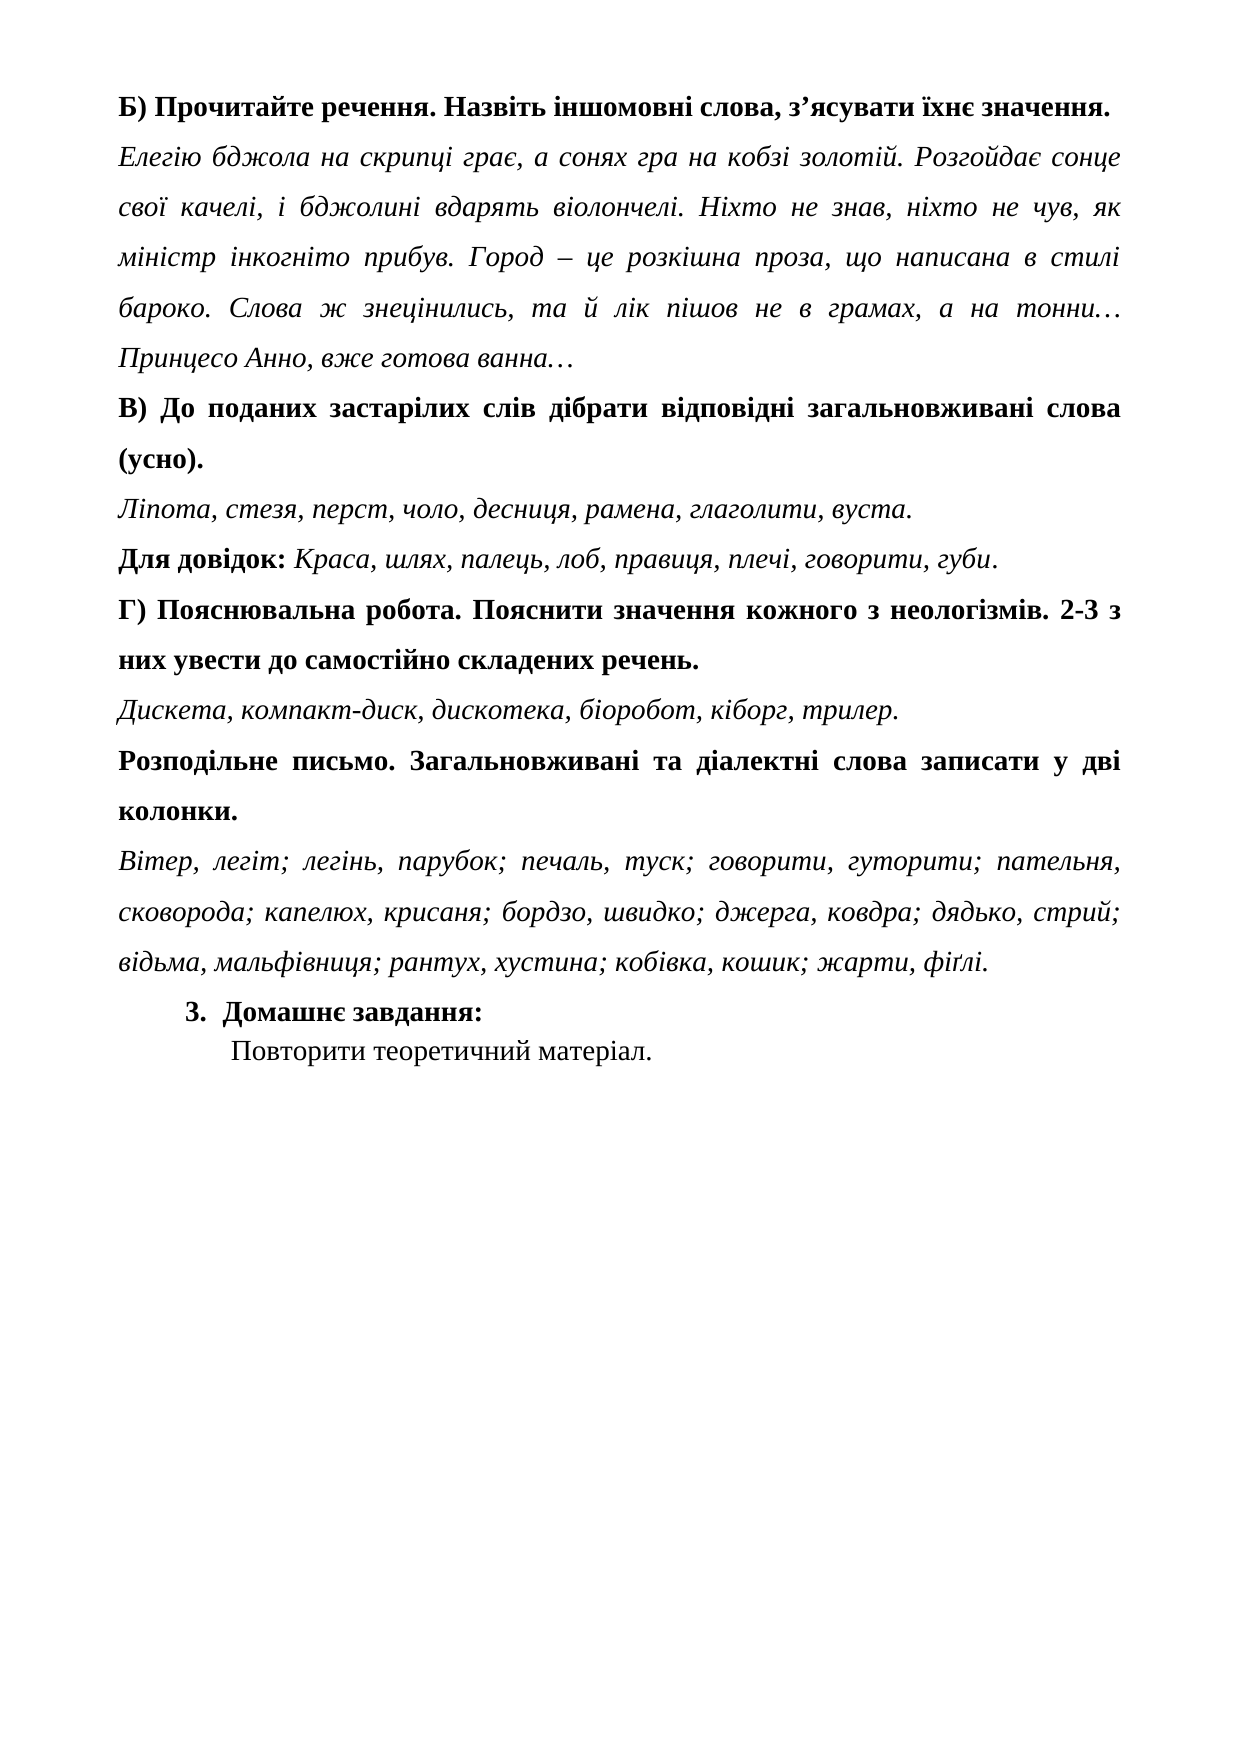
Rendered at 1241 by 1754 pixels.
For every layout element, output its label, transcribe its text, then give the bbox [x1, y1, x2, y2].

text Для довідок: Краса, шлях, палець, лоб, правиця, плечі, говорити, губи. [118, 541, 1122, 575]
text Повторити теоретичний матеріал. [231, 1033, 1122, 1066]
text Г) Пояснювальна робота. Пояснити значення кожного з неологізмів. 2-3 з них увести до самостійно складених речень. [118, 592, 1122, 676]
text Вітер, легіт; легінь, парубок; печаль, туск; говорити, гуторити; пательня, сковорода; капелюх, крисаня; бордзо, швидко; джерга, ковдра; дядько, стрий; відьма, мальфівниця; рантух, хустина; кобівка, кошик; жарти, фіґлі. [118, 843, 1122, 977]
text Дискета, компакт-диск, дискотека, біоробот, кіборг, трилер. [118, 692, 1122, 726]
list Домашнє завдання: [185, 994, 1122, 1028]
text Розподільне письмо. Загальновживані та діалектні слова записати у дві колонки. [118, 743, 1122, 827]
text Елегію бджола на скрипці грає, а сонях гра на кобзі золотій. Розгойдає сонце свої качелі, і бджолині вдарять віолончелі. Ніхто не знав, ніхто не чув, як міністр інкогніто прибув. Город – це розкішна проза, що написана в стилі бароко. Слова ж знецінились, та й лік пішов не в грамах, а на тонни… Принцесо Анно, вже готова ванна… [118, 139, 1122, 374]
text В) До поданих застарілих слів дібрати відповідні загальновживані слова (усно). [118, 391, 1122, 474]
text Ліпота, стезя, перст, чоло, десниця, рамена, глаголити, вуста. [118, 491, 1122, 525]
text Б) Прочитайте речення. Назвіть іншомовні слова, з’ясувати їхнє значення. [118, 89, 1122, 122]
